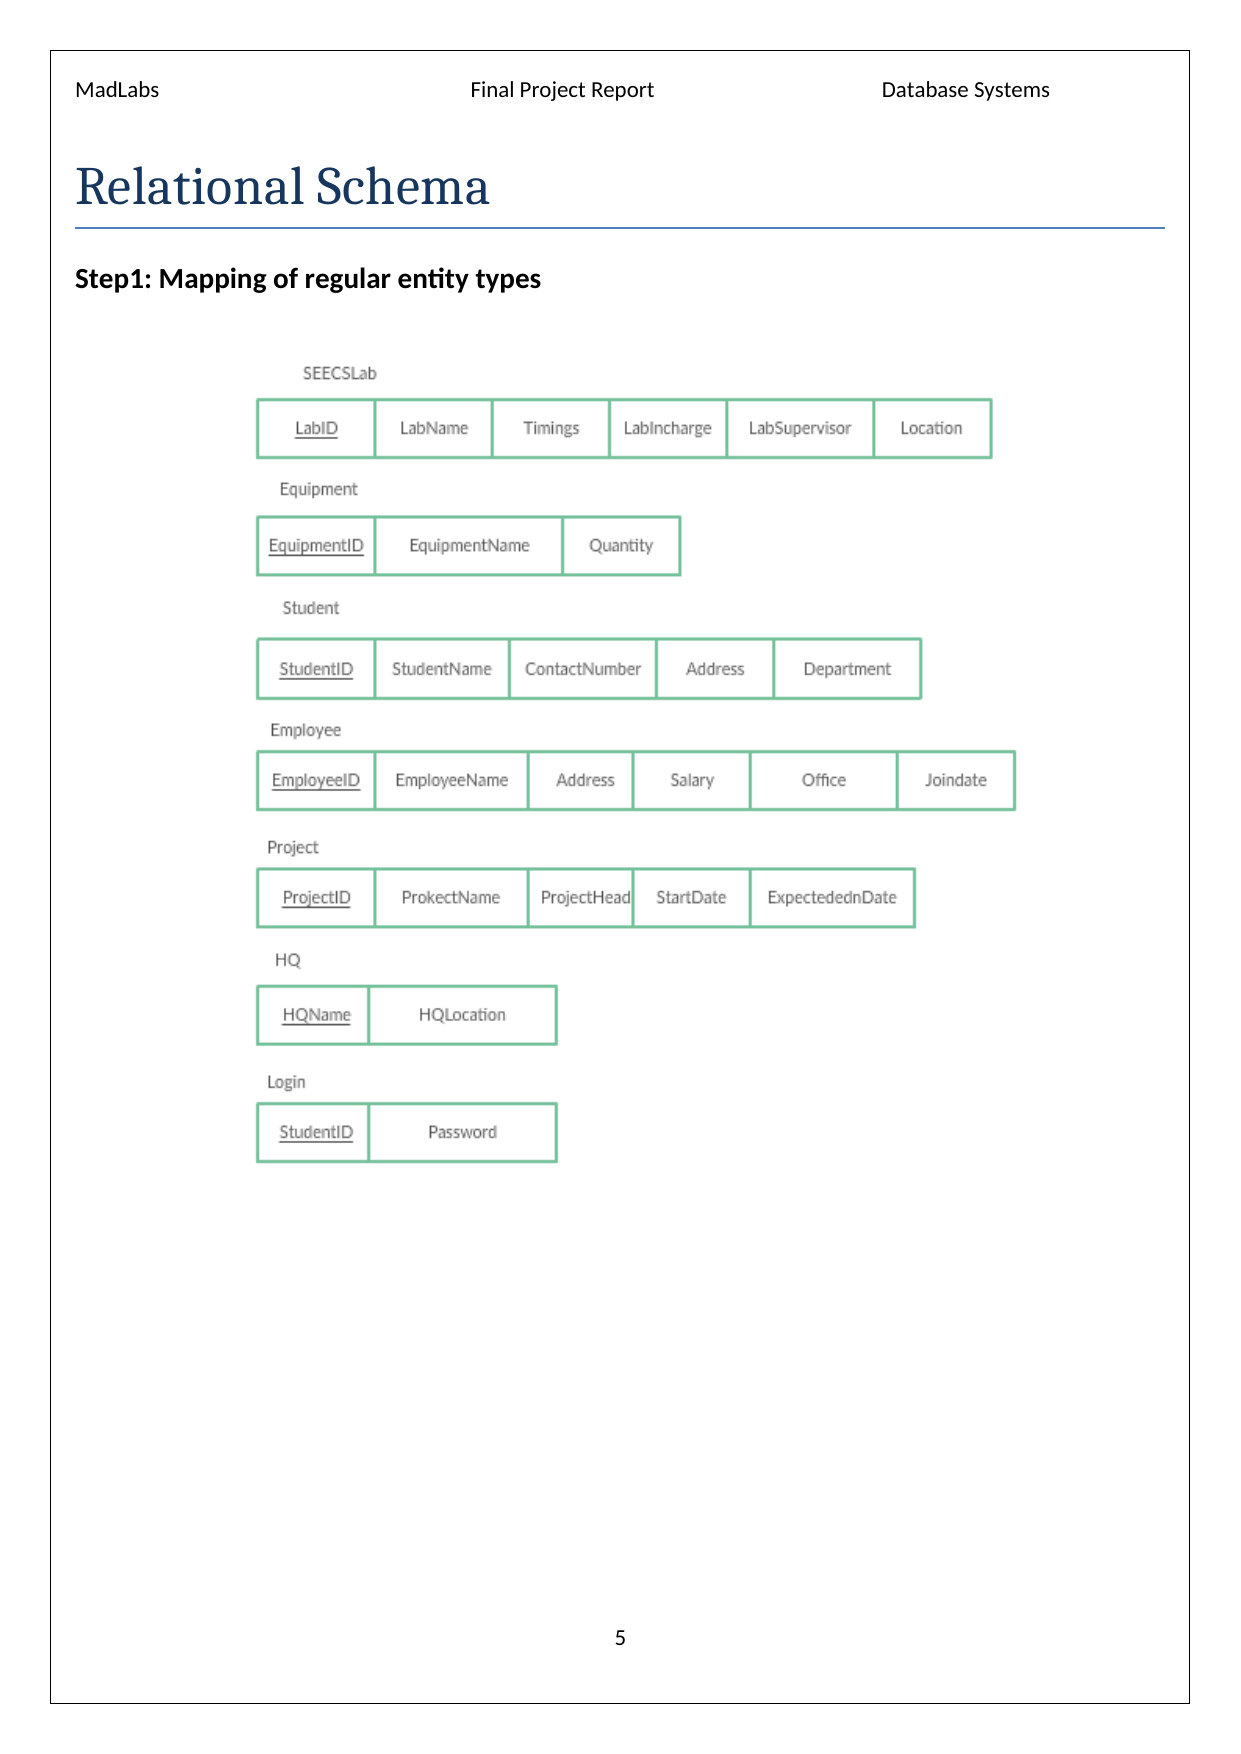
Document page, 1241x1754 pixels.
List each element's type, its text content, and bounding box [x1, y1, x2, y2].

text Step1: Mapping of regular entity types [75, 260, 1165, 296]
picture [150, 353, 1104, 1215]
title Relational Schema [75, 156, 1165, 227]
